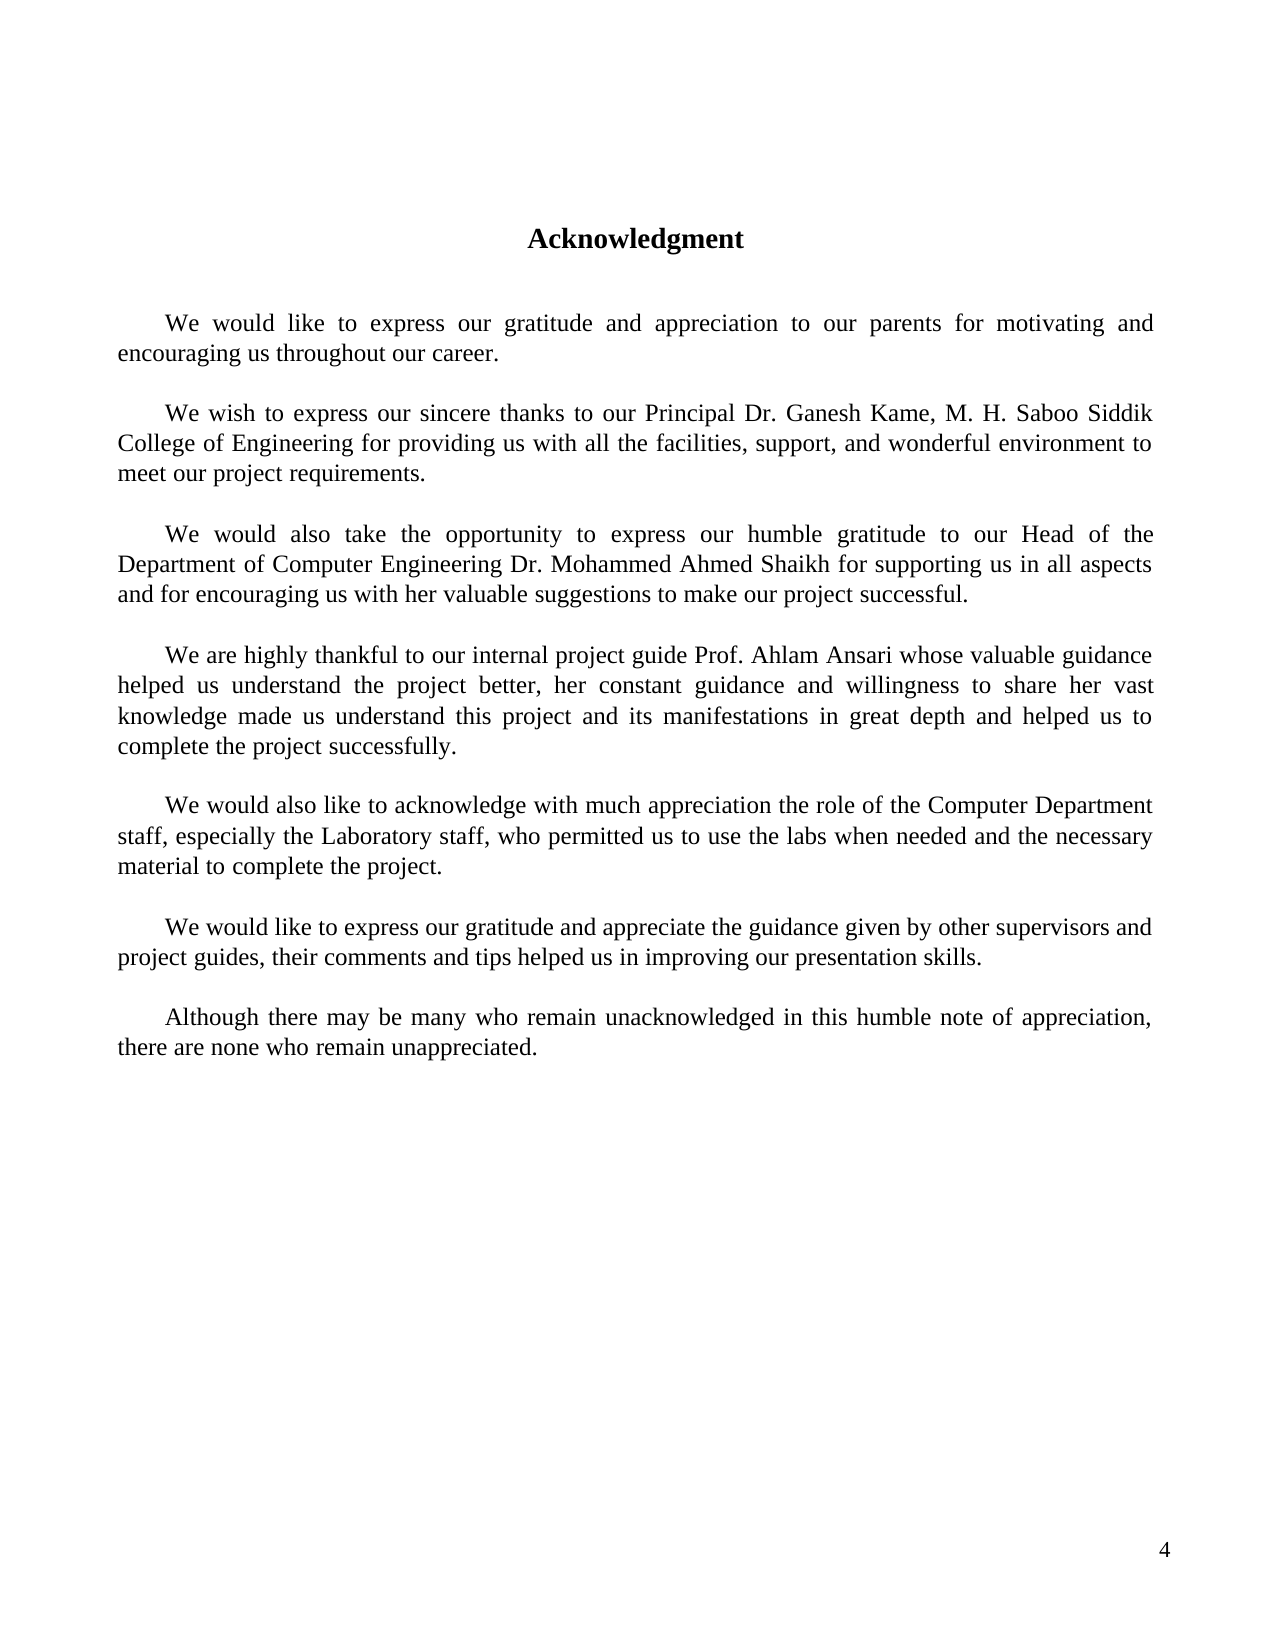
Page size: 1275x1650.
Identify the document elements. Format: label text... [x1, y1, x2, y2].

text We would like to express our gratitude and appreciate the guidance given by other supervisors and project guides, their comments and tips helped us in improving our presentation skills. [117, 912, 1154, 970]
text We would also take the opportunity to express our humble gratitude to our Head of the Department of Computer Engineering Dr. Mohammed Ahmed Shaikh for supporting us in all aspects and for encouraging us with her valuable suggestions to make our project successful. [117, 519, 1154, 608]
subtitle Acknowledgment [149, 221, 1122, 254]
text We wish to express our sincere thanks to our Principal Dr. Ganesh Kame, M. H. Saboo Siddik College of Engineering for providing us with all the facilities, support, and wonderful environment to meet our project requirements. [117, 398, 1154, 487]
text We would also like to acknowledge with much appreciation the role of the Computer Department staff, especially the Laboratory staff, who permitted us to use the labs when needed and the necessary material to complete the project. [117, 791, 1154, 879]
text Although there may be many who remain unacknowledged in this humble note of appreciation, there are none who remain unappreciated. [117, 1002, 1153, 1061]
text We would like to express our gratitude and appreciation to our parents for motivating and encouraging us throughout our career. [117, 308, 1154, 367]
text We are highly thankful to our internal project guide Prof. Ahlam Ansari whose valuable guidance helped us understand the project better, her constant guidance and willingness to share her vast knowledge made us understand this project and its manifestations in great depth and helped us to complete the project successfully. [117, 641, 1154, 759]
